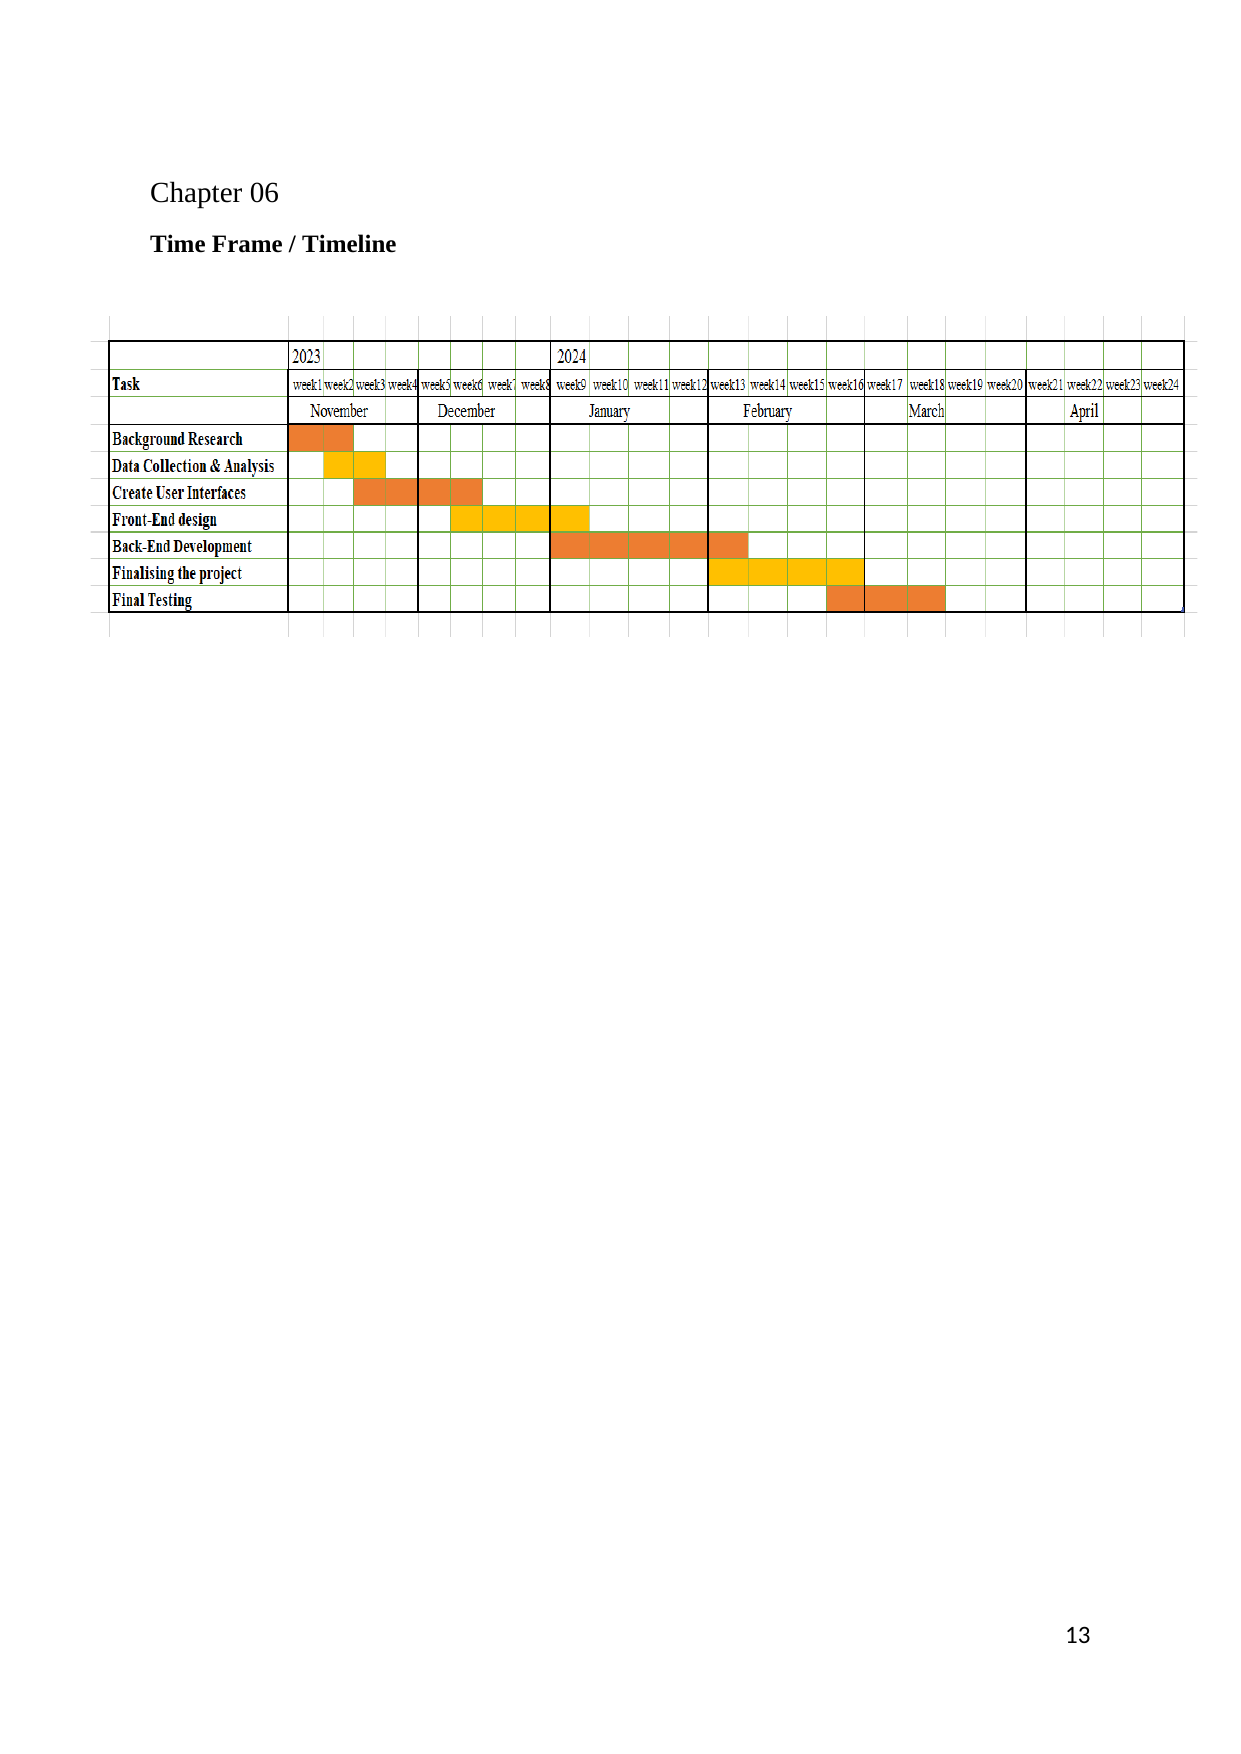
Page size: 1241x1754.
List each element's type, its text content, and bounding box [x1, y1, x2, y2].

subtitle Time Frame / Timeline [150, 229, 1090, 258]
picture [90, 316, 1198, 637]
subtitle Chapter 06 [150, 175, 1090, 208]
